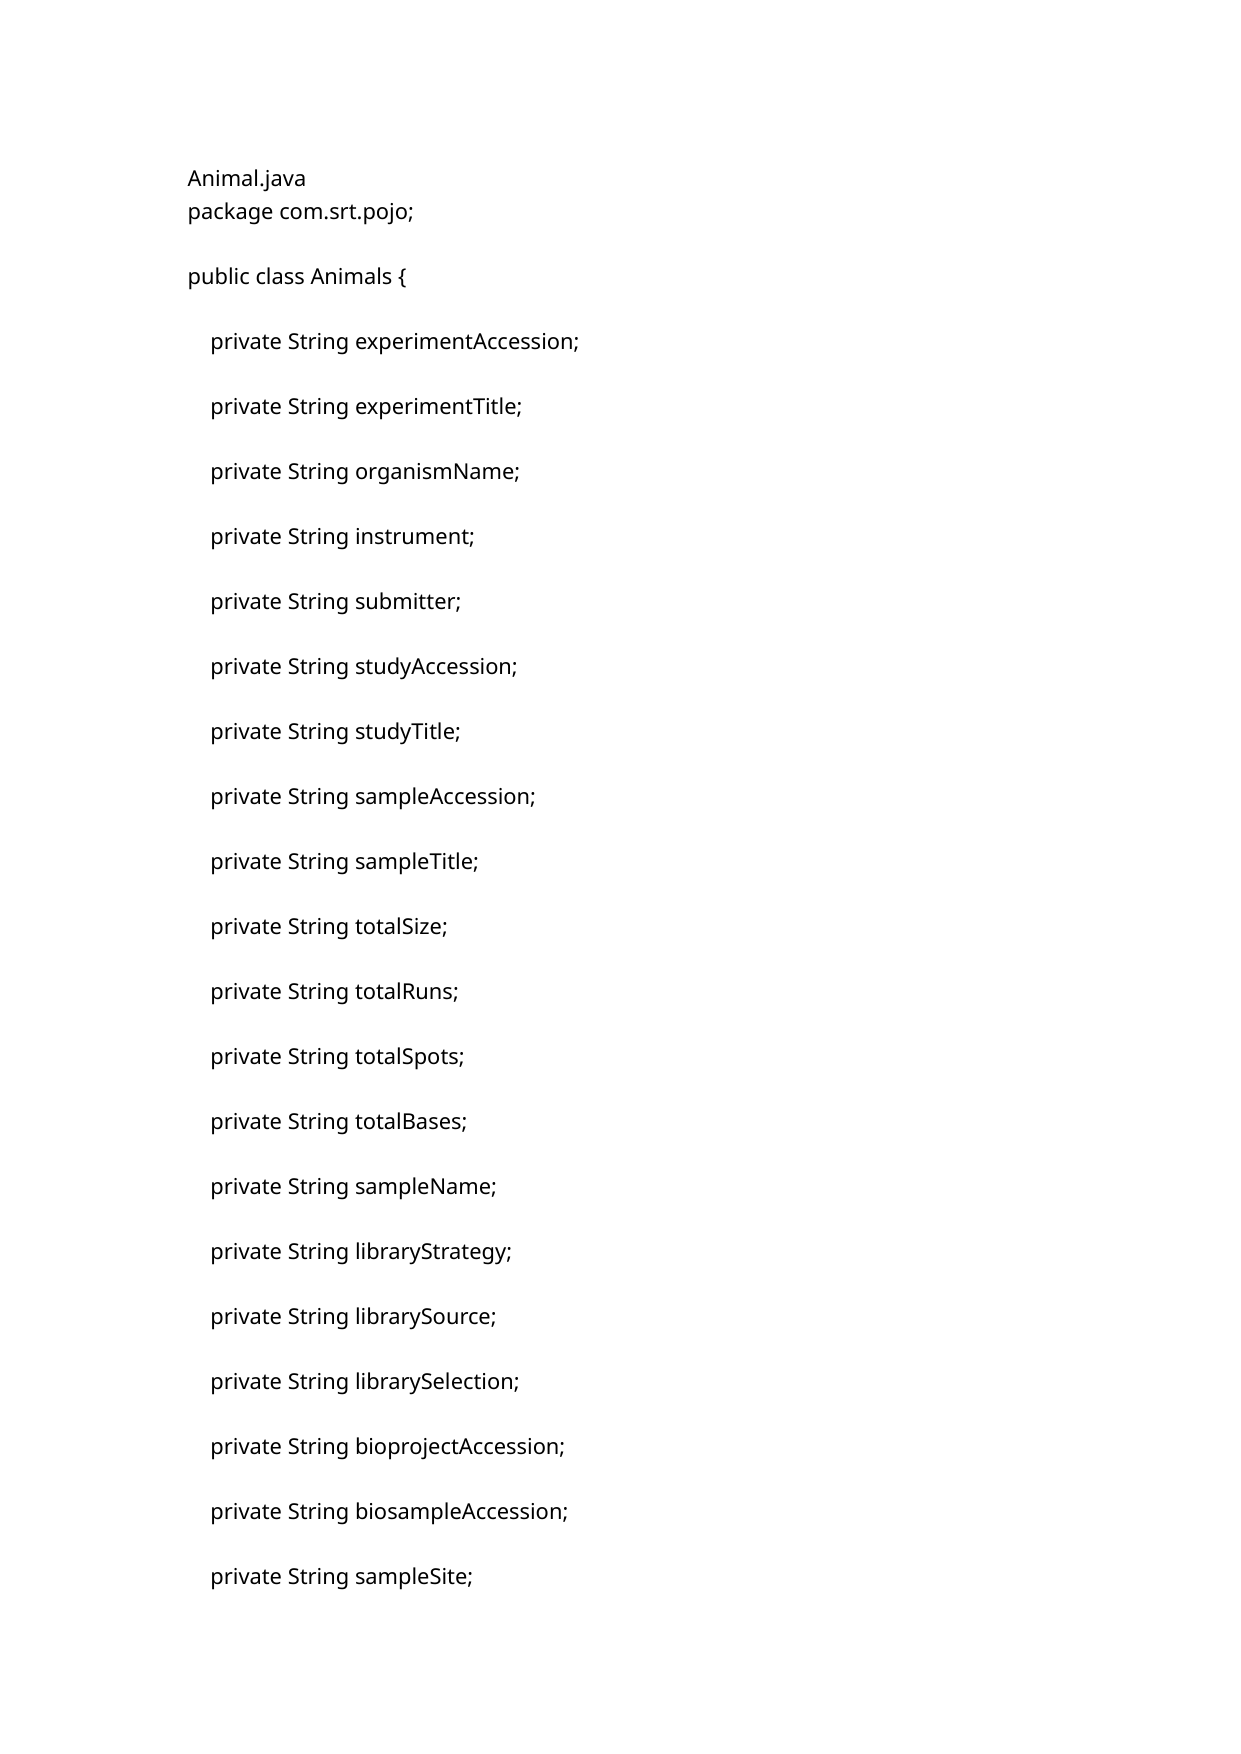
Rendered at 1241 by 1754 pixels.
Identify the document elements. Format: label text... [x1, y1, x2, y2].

text private String experimentTitle; [187, 389, 1053, 422]
text private String submitter; [187, 584, 1053, 617]
text private String totalRuns; [187, 974, 1053, 1007]
text private String totalBases; [187, 1104, 1053, 1137]
text public class Animals { [187, 259, 1053, 292]
text private String totalSpots; [187, 1039, 1053, 1072]
text private String instrument; [187, 519, 1053, 552]
text private String experimentAccession; [187, 324, 1053, 357]
text private String studyAccession; [187, 649, 1053, 682]
text Animal.java [187, 162, 1053, 194]
text private String totalSize; [187, 909, 1053, 942]
text private String sampleTitle; [187, 844, 1053, 877]
text package com.srt.pojo; [187, 194, 1053, 227]
text private String organismName; [187, 454, 1053, 487]
text private String sampleSite; [187, 1559, 1053, 1592]
text private String librarySource; [187, 1299, 1053, 1332]
text private String studyTitle; [187, 714, 1053, 747]
text private String sampleAccession; [187, 779, 1053, 812]
text private String librarySelection; [187, 1364, 1053, 1397]
text private String libraryStrategy; [187, 1234, 1053, 1267]
text private String biosampleAccession; [187, 1494, 1053, 1527]
text private String bioprojectAccession; [187, 1429, 1053, 1462]
text private String sampleName; [187, 1169, 1053, 1202]
